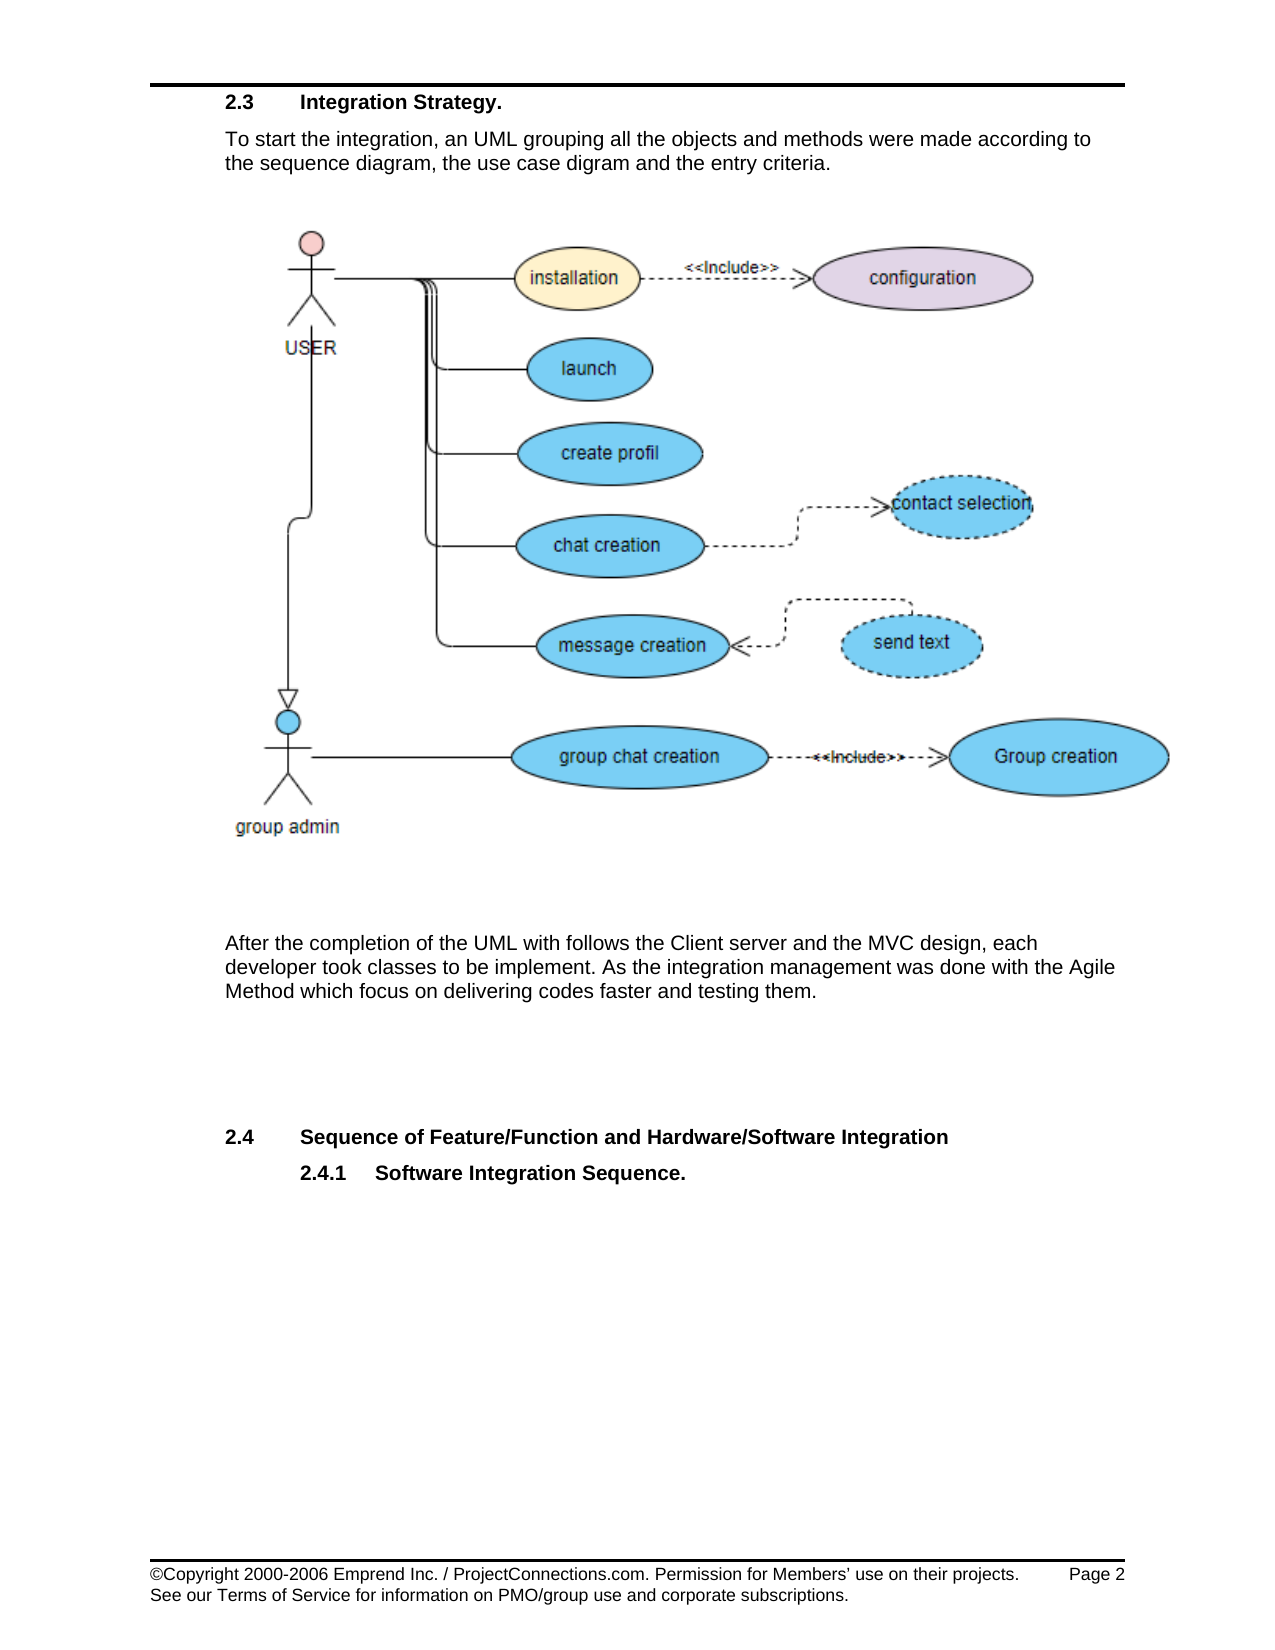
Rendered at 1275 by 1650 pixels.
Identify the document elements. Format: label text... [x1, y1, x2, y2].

text 2.4 Sequence of Feature/Function and Hardware/Software Integration [225, 1125, 1125, 1149]
text 2.3 Integration Strategy. [225, 90, 1125, 114]
text After the completion of the UML with follows the Client server and the MVC design, each developer took classes to be implement. As the integration management was done with the Agile Method which focus on delivering codes faster and testing them. [225, 931, 1125, 1003]
picture [225, 186, 1201, 882]
text 2.4.1 Software Integration Sequence. [300, 1161, 1125, 1185]
text To start the integration, an UML grouping all the objects and methods were made according to the sequence diagram, the use case digram and the entry criteria. [225, 126, 1125, 174]
